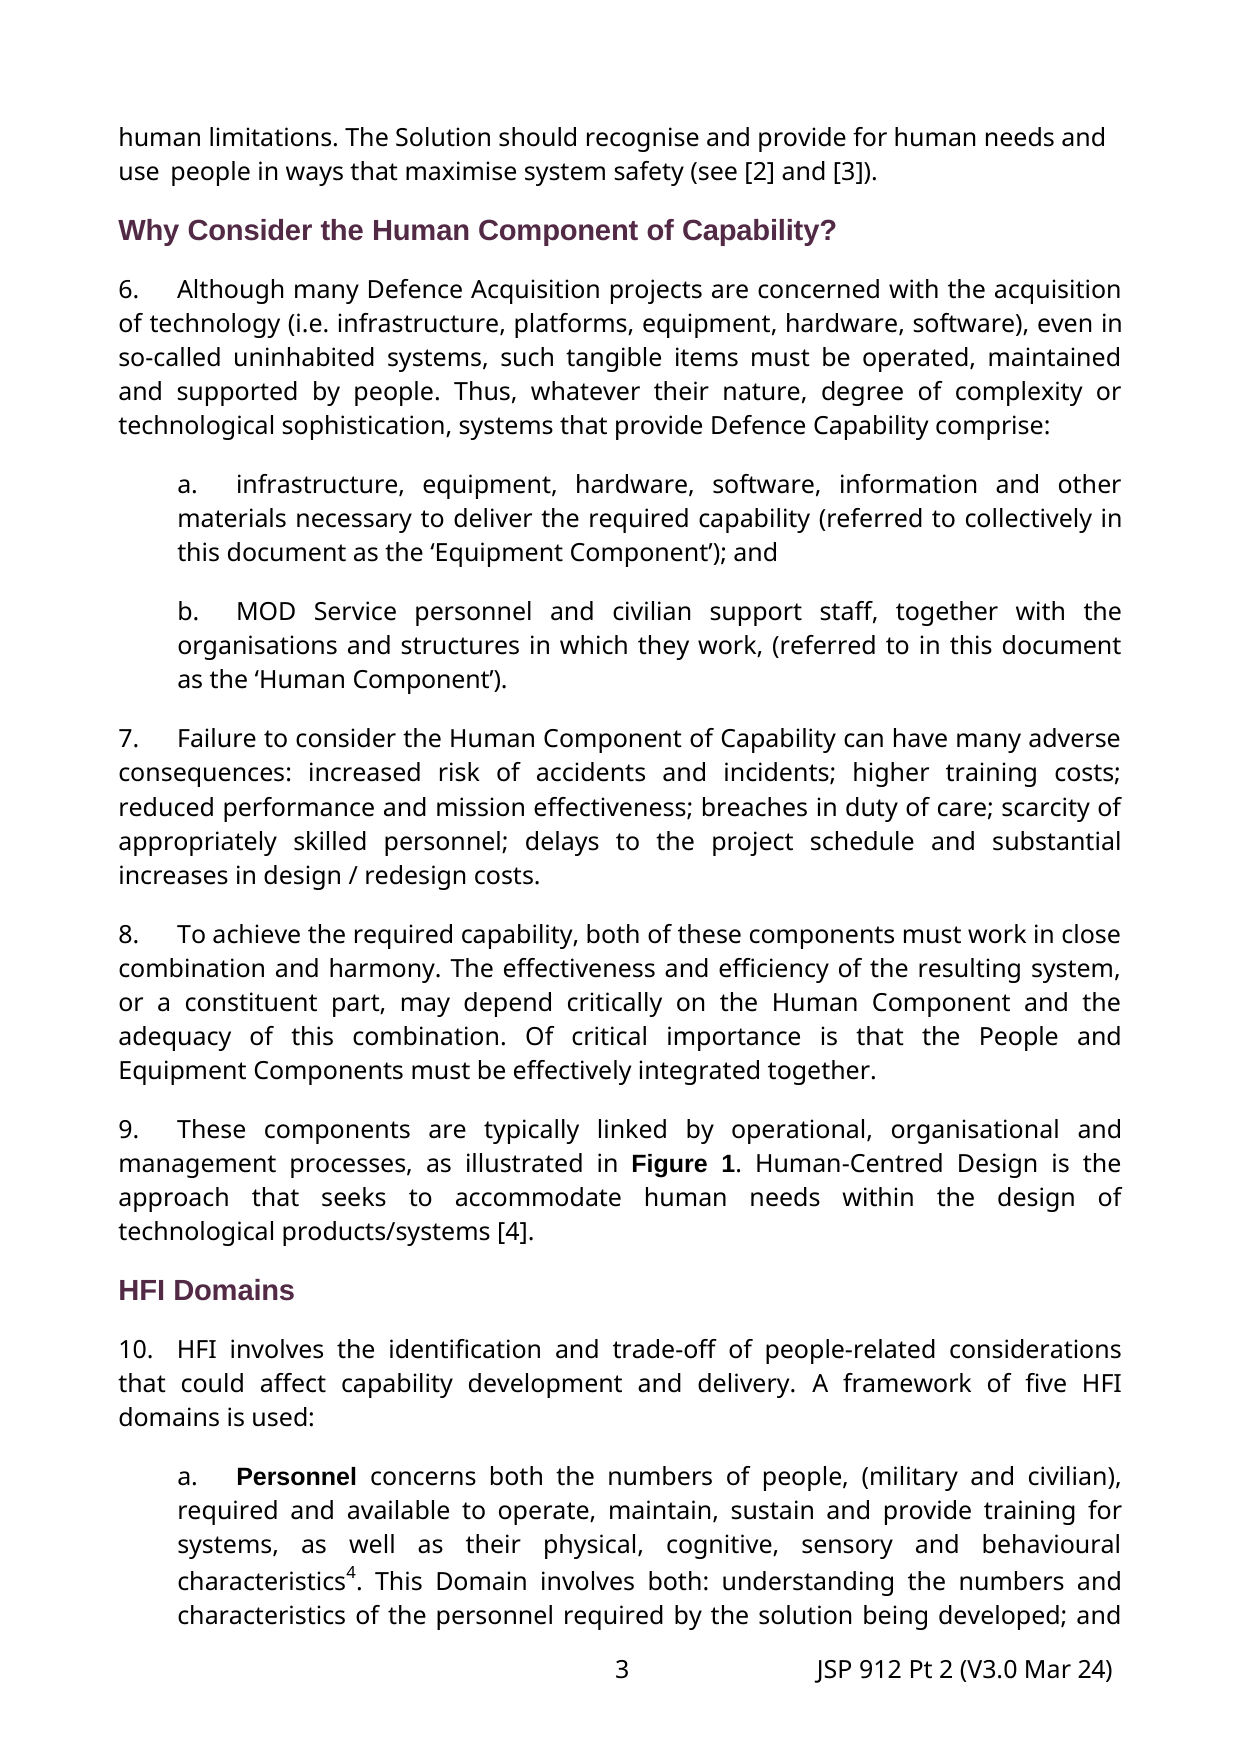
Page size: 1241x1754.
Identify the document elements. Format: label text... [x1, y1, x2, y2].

list Although many Defence Acquisition projects are concerned with the acquisition of technology (i.e. infrastructure, platforms, equipment, hardware, software), even in so-called uninhabited systems, such tangible items must be operated, maintained and supported by people. Thus, whatever their nature, degree of complexity or technological sophistication, systems that provide Defence Capability comprise: [118, 271, 1123, 442]
list HFI involves the identification and trade-off of people-related considerations that could affect capability development and delivery. A framework of five HFI domains is used: [118, 1331, 1122, 1434]
list MOD Service personnel and civilian support staff, together with the organisations and structures in which they work, (referred to in this document as the ‘Human Component’). [177, 594, 1122, 696]
subtitle HFI Domains [118, 1273, 1137, 1306]
list Failure to consider the Human Component of Capability can have many adverse consequences: increased risk of accidents and incidents; higher training costs; reduced performance and mission effectiveness; breaches in duty of care; scarcity of appropriately skilled personnel; delays to the project schedule and substantial increases in design / redesign costs. [118, 721, 1122, 891]
list These components are typically linked by operational, organisational and management processes, as illustrated in Figure 1. Human-Centred Design is the approach that seeks to accommodate human needs within the design of technological products/systems [4]. [118, 1112, 1122, 1248]
list To achieve the required capability, both of these components must work in close combination and harmony. The effectiveness and efficiency of the resulting system, or a constituent part, may depend critically on the Human Component and the adequacy of this combination. Of critical importance is that the People and Equipment Components must be effectively integrated together. [118, 916, 1122, 1087]
list infrastructure, equipment, hardware, software, information and other materials necessary to deliver the required capability (referred to collectively in this document as the ‘Equipment Component’); and [177, 467, 1122, 569]
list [177, 1459, 1122, 1631]
subtitle Why Consider the Human Component of Capability? [118, 213, 1137, 246]
text human limitations. The Solution should recognise and provide for human needs and use people in ways that maximise system safety (see [2] and [3]). [118, 119, 1137, 188]
